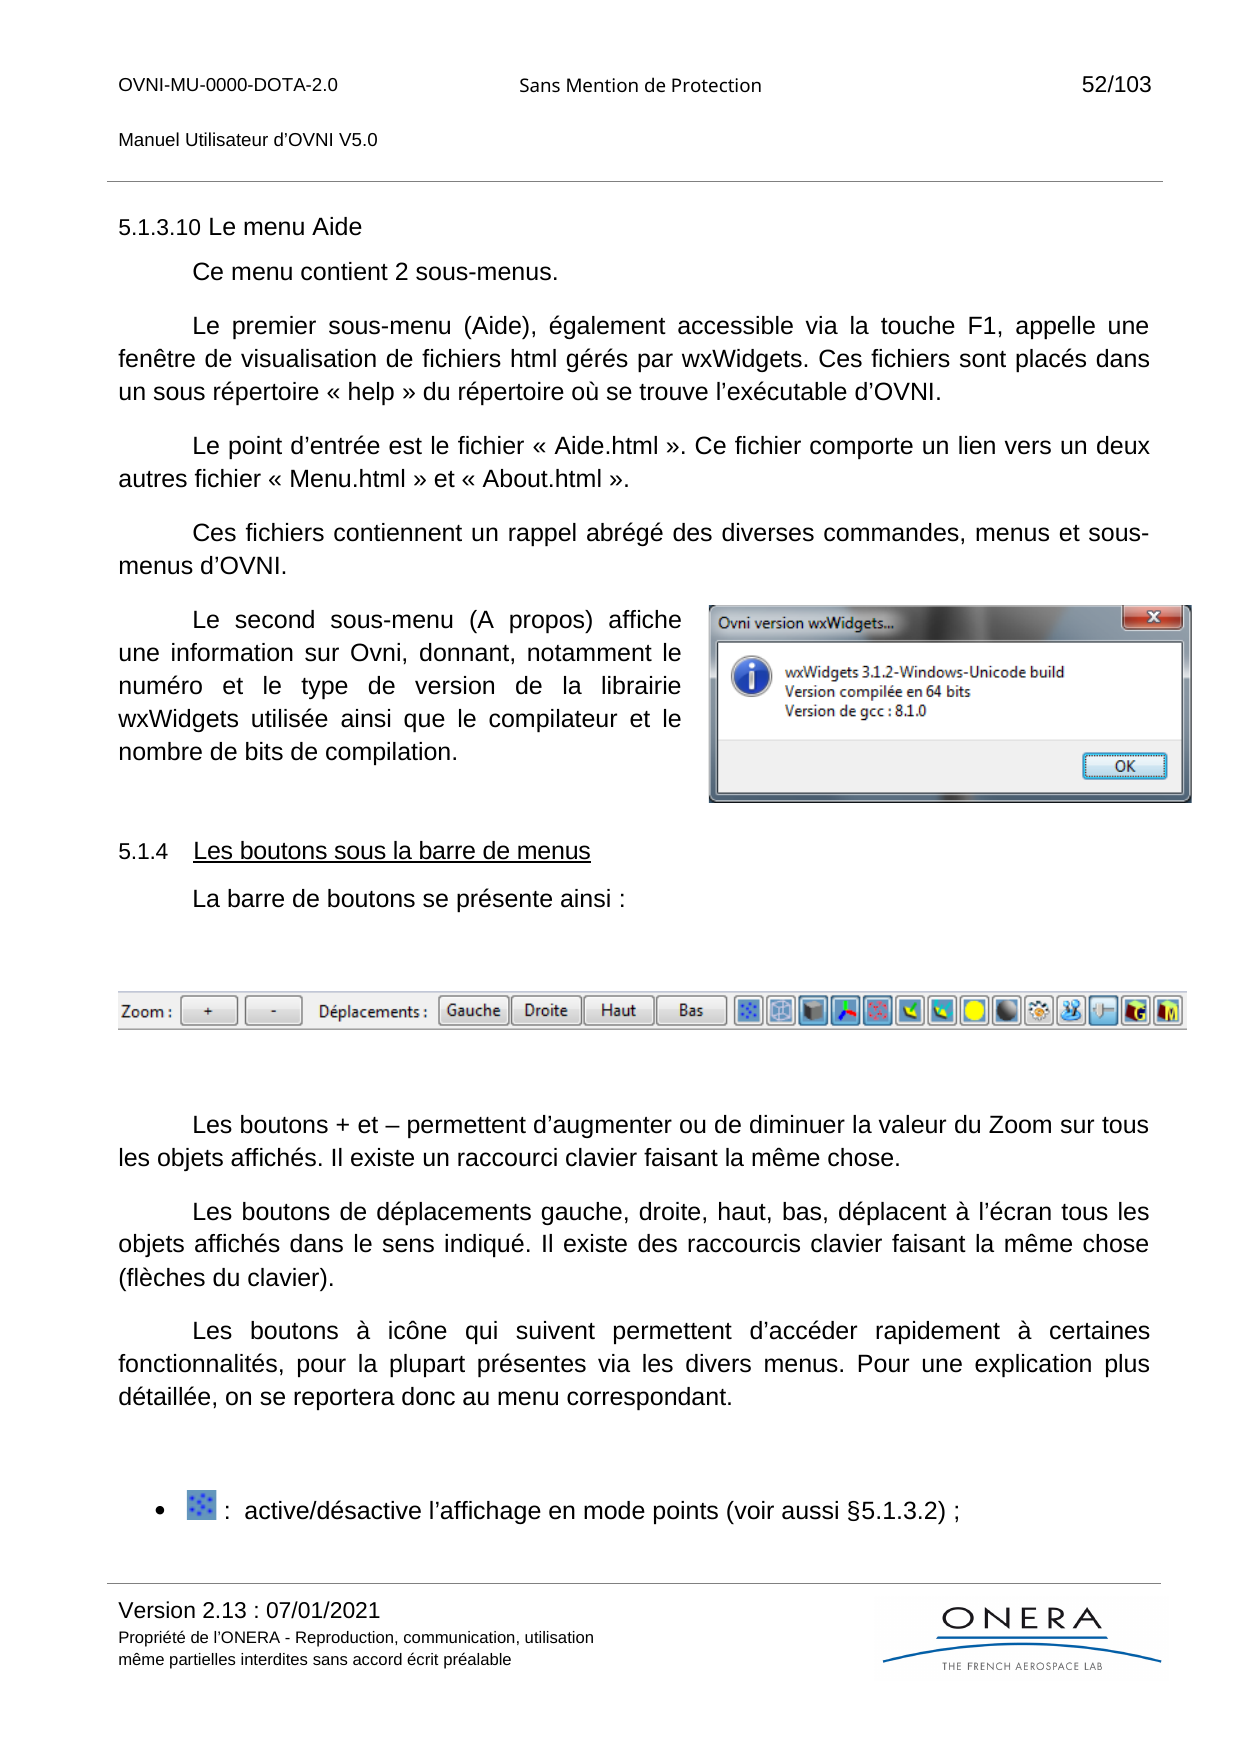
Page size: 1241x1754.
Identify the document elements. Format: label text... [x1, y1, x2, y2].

text Ce menu contient 2 sous-menus. [118, 257, 1152, 286]
picture [708, 605, 1192, 803]
picture [874, 1596, 1170, 1681]
text La barre de boutons se présente ainsi : [118, 884, 1152, 913]
subtitle Les boutons sous la barre de menus [118, 836, 1152, 865]
table_header [698, 605, 1203, 828]
subtitle Le menu Aide [118, 212, 1152, 241]
picture [118, 991, 1187, 1030]
text Les boutons de déplacements gauche, droite, haut, bas, déplacent à l’écran tous les objets affichés dans le sens indiqué. Il existe des raccourcis clavier faisant la même chose (flèches du clavier). [118, 1196, 1152, 1291]
text Les boutons + et – permettent d’augmenter ou de diminuer la valeur du Zoom sur tous les objets affichés. Il existe un raccourci clavier faisant la même chose. [118, 1109, 1152, 1171]
list : active/désactive l’affichage en mode points (voir aussi §5.1.3.2) ; [156, 1490, 1152, 1525]
text Le point d’entrée est le fichier « Aide.html ». Ce fichier comporte un lien vers un deux autres fichier « Menu.html » et « About.html ». [118, 431, 1152, 493]
text Le second sous-menu (A propos) affiche une information sur Ovni, donnant, notamment le numéro et le type de version de la librairie wxWidgets utilisée ainsi que le compilateur et le nombre de bits de compilation. [118, 605, 698, 766]
picture [186, 1490, 217, 1520]
text Ces fichiers contiennent un rappel abrégé des diverses commandes, menus et sous-menus d’OVNI. [118, 518, 1152, 580]
text Le premier sous-menu (Aide), également accessible via la touche F1, appelle une fenêtre de visualisation de fichiers html gérés par wxWidgets. Ces fichiers sont placés dans un sous répertoire « help » du répertoire où se trouve l’exécutable d’OVNI. [118, 311, 1152, 406]
